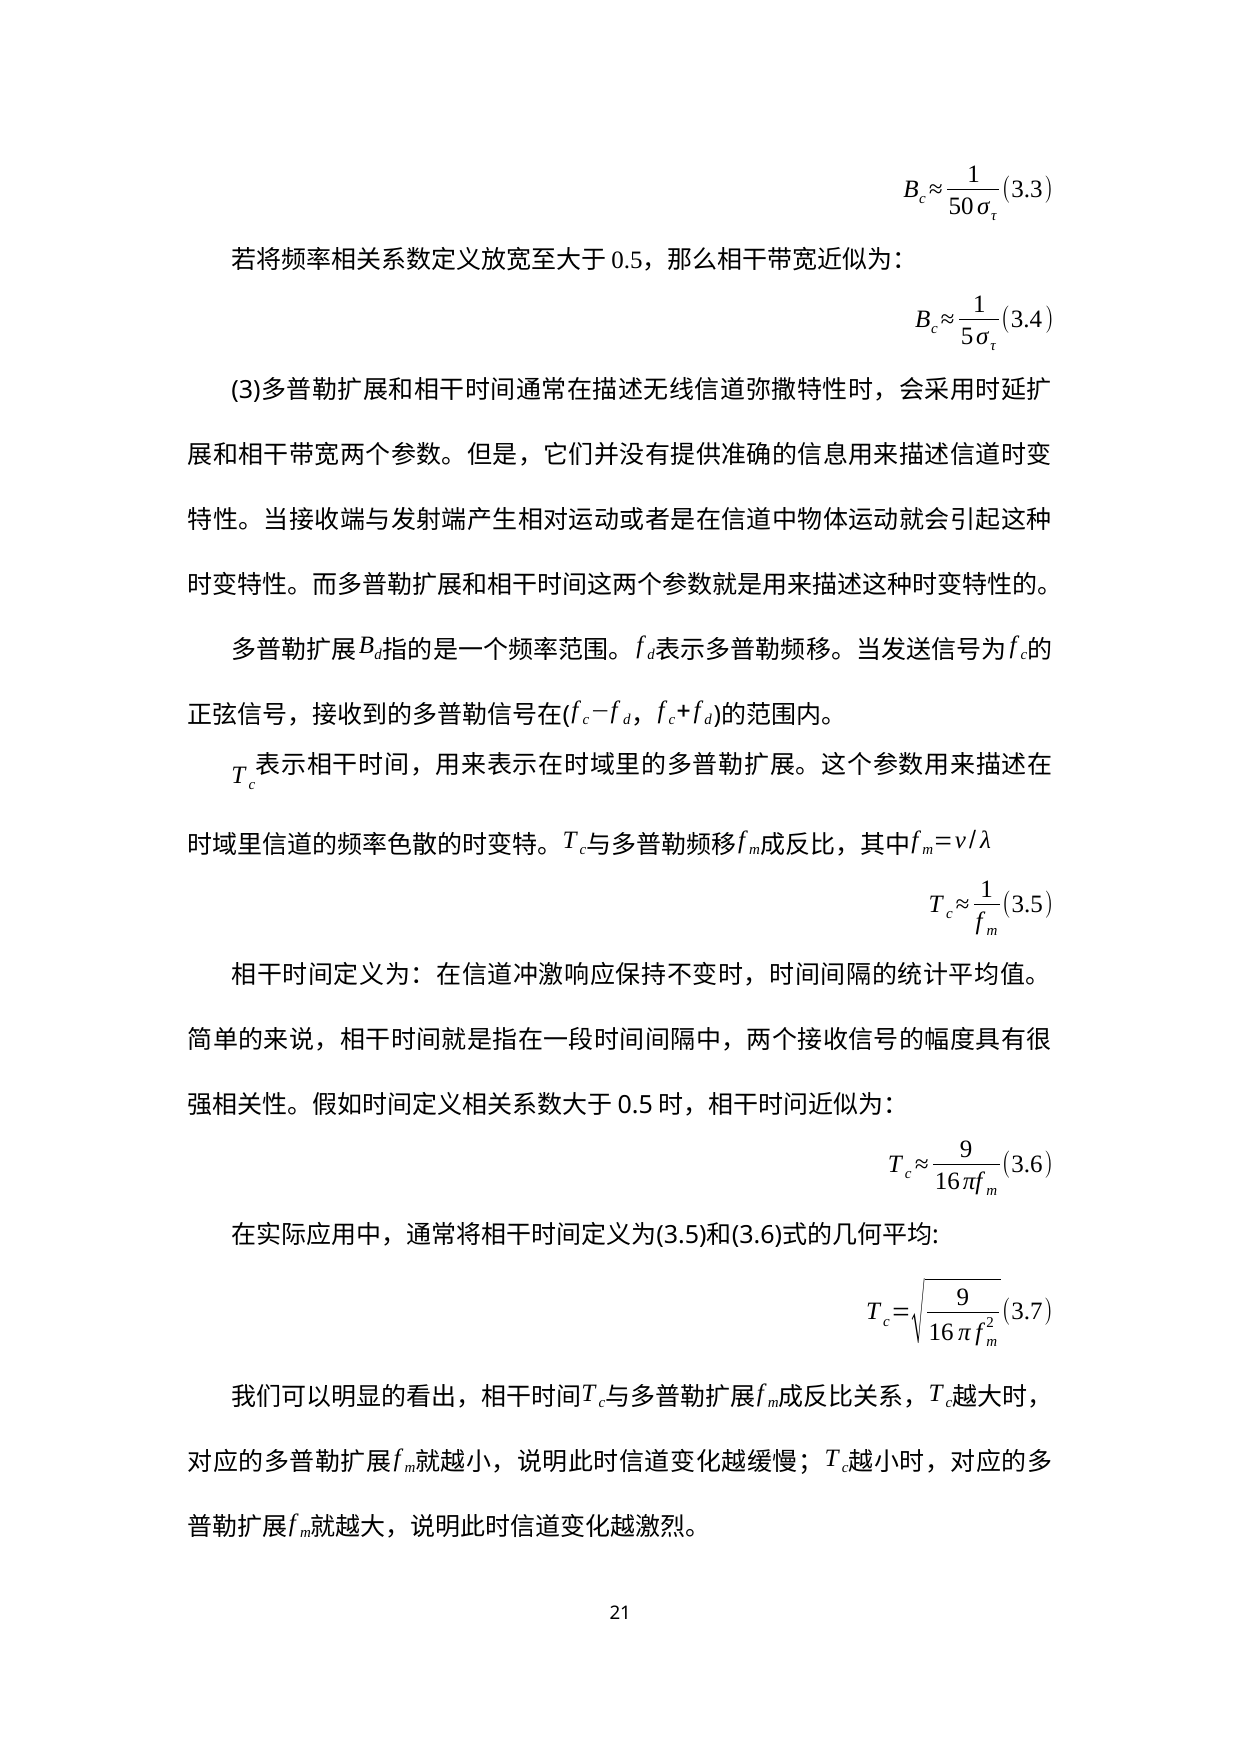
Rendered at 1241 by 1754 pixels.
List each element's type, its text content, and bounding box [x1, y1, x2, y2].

text (3)多普勒扩展和相干时间通常在描述无线信道弥撒特性时，会采用时延扩展和相干带宽两个参数。但是，它们并没有提供准确的信息用来描述信道时变特性。当接收端与发射端产生相对运动或者是在信道中物体运动就会引起这种时变特性。而多普勒扩展和相干时间这两个参数就是用来描述这种时变特性的。 [187, 355, 1053, 615]
text 多普勒扩展指的是一个频率范围。表示多普勒频移。当发送信号为的正弦信号，接收到的多普勒信号在(，)的范围内。 [187, 615, 1053, 745]
text 在实际应用中，通常将相干时间定义为(3.5)和(3.6)式的几何平均: [187, 1200, 1053, 1265]
text 表示相干时间，用来表示在时域里的多普勒扩展。这个参数用来描述在时域里信道的频率色散的时变特。与多普勒频移成反比，其中 [187, 745, 1053, 875]
text 相干时间定义为：在信道冲激响应保持不变时，时间间隔的统计平均值。简单的来说，相干时间就是指在一段时间间隔中，两个接收信号的幅度具有很强相关性。假如时间定义相关系数大于0.5时，相干时问近似为： [187, 940, 1053, 1135]
text 我们可以明显的看出，相干时间与多普勒扩展成反比关系，越大时，对应的多普勒扩展就越小，说明此时信道变化越缓慢；越小时，对应的多普勒扩展就越大，说明此时信道变化越激烈。 [187, 1362, 1053, 1557]
text 若将频率相关系数定义放宽至大于0.5，那么相干带宽近似为： [187, 225, 1053, 290]
